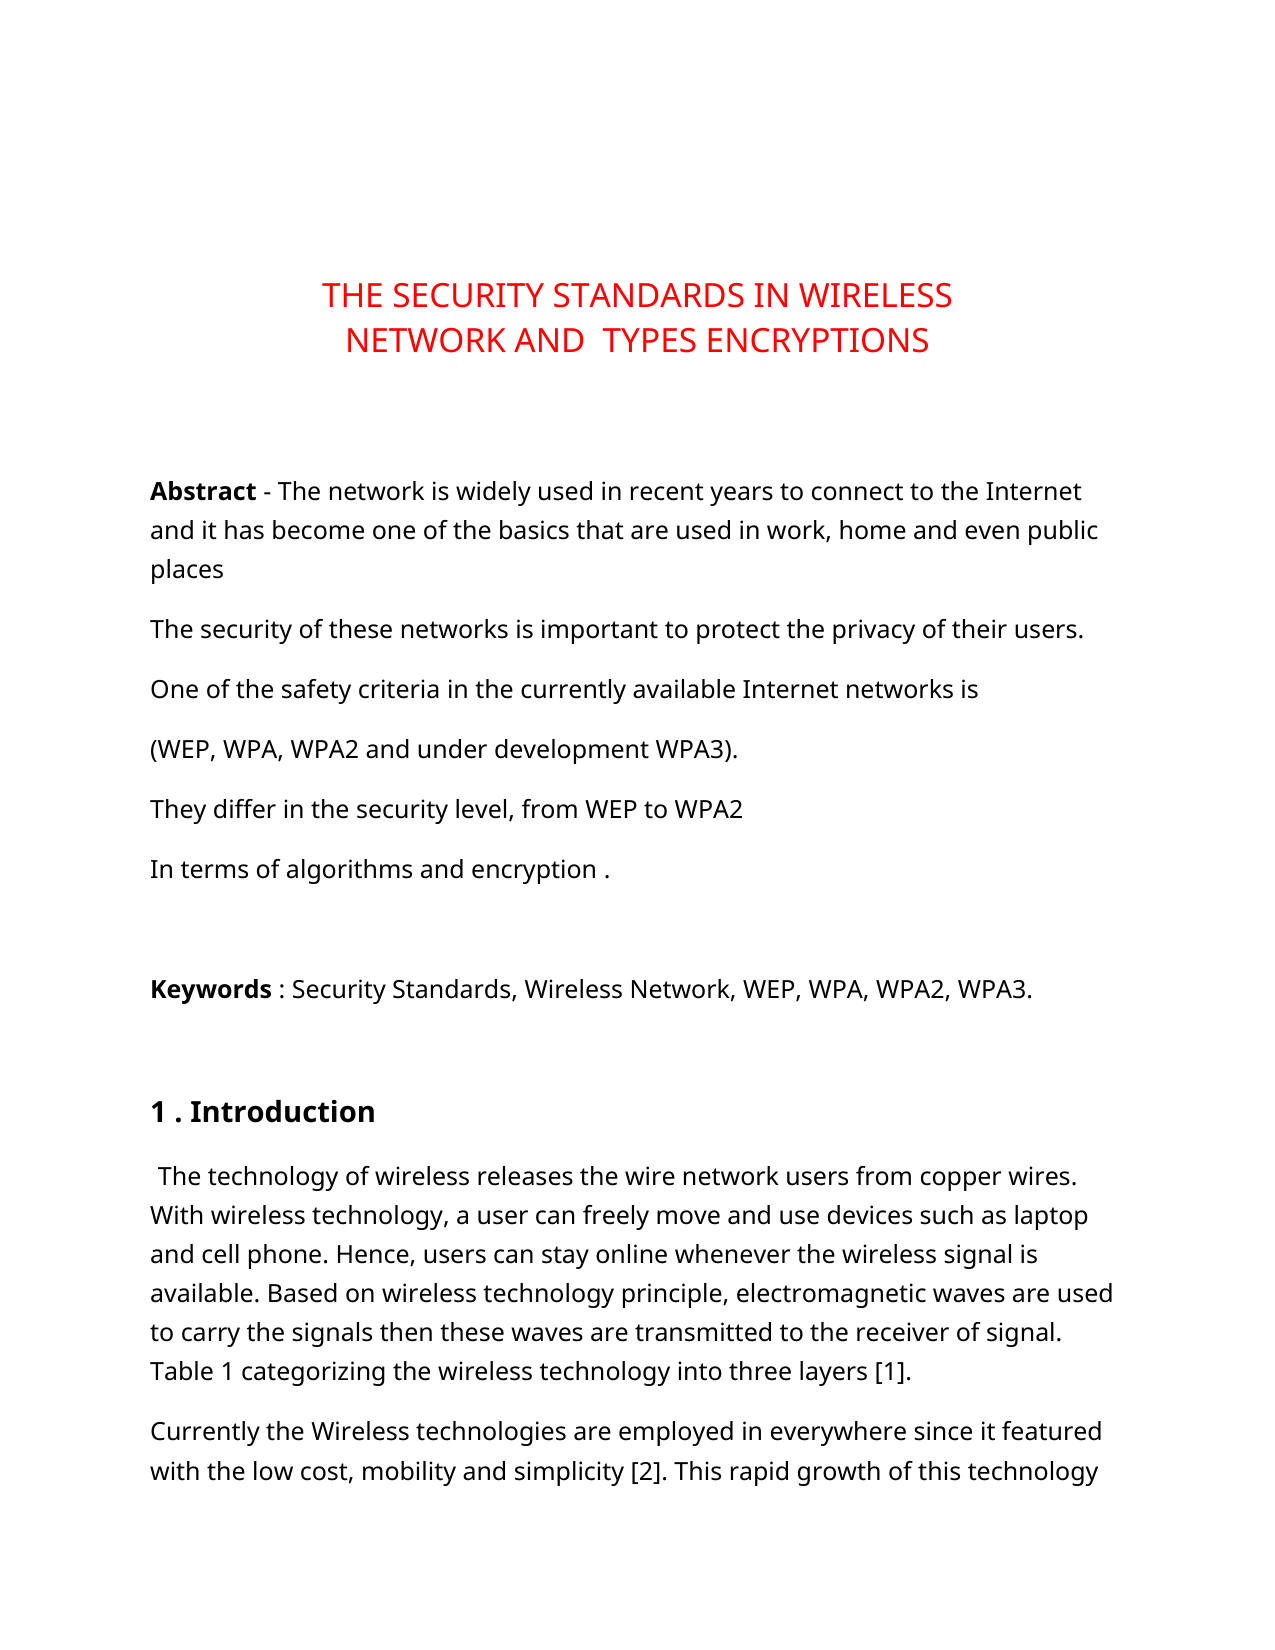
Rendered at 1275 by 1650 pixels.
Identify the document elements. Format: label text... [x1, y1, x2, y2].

text Abstract - The network is widely used in recent years to connect to the Internet and it has become one of the basics that are used in work, home and even public places [150, 473, 1125, 586]
text Keywords : Security Standards, Wireless Network, WEP, WPA, WPA2, WPA3. [150, 972, 1125, 1006]
text (WEP, WPA, WPA2 and under development WPA3). [150, 732, 1125, 766]
text 1 . Introduction [150, 1092, 1125, 1131]
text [150, 1414, 1125, 1487]
text One of the safety criteria in the currently available Internet networks is [150, 672, 1125, 706]
text The technology of wireless releases the wire network users from copper wires. With wireless technology, a user can freely move and use devices such as laptop and cell phone. Hence, users can stay online whenever the wireless signal is available. Based on wireless technology principle, electromagnetic waves are used to carry the signals then these waves are transmitted to the receiver of signal. Table 1 categorizing the wireless technology into three layers [1]. [150, 1158, 1125, 1388]
text In terms of algorithms and encryption . [150, 852, 1125, 886]
text THE SECURITY STANDARDS IN WIRELESS NETWORK AND TYPES ENCRYPTIONS [262, 271, 1012, 362]
text They differ in the security level, from WEP to WPA2 [150, 792, 1125, 826]
text The security of these networks is important to protect the privacy of their users. [150, 612, 1125, 646]
